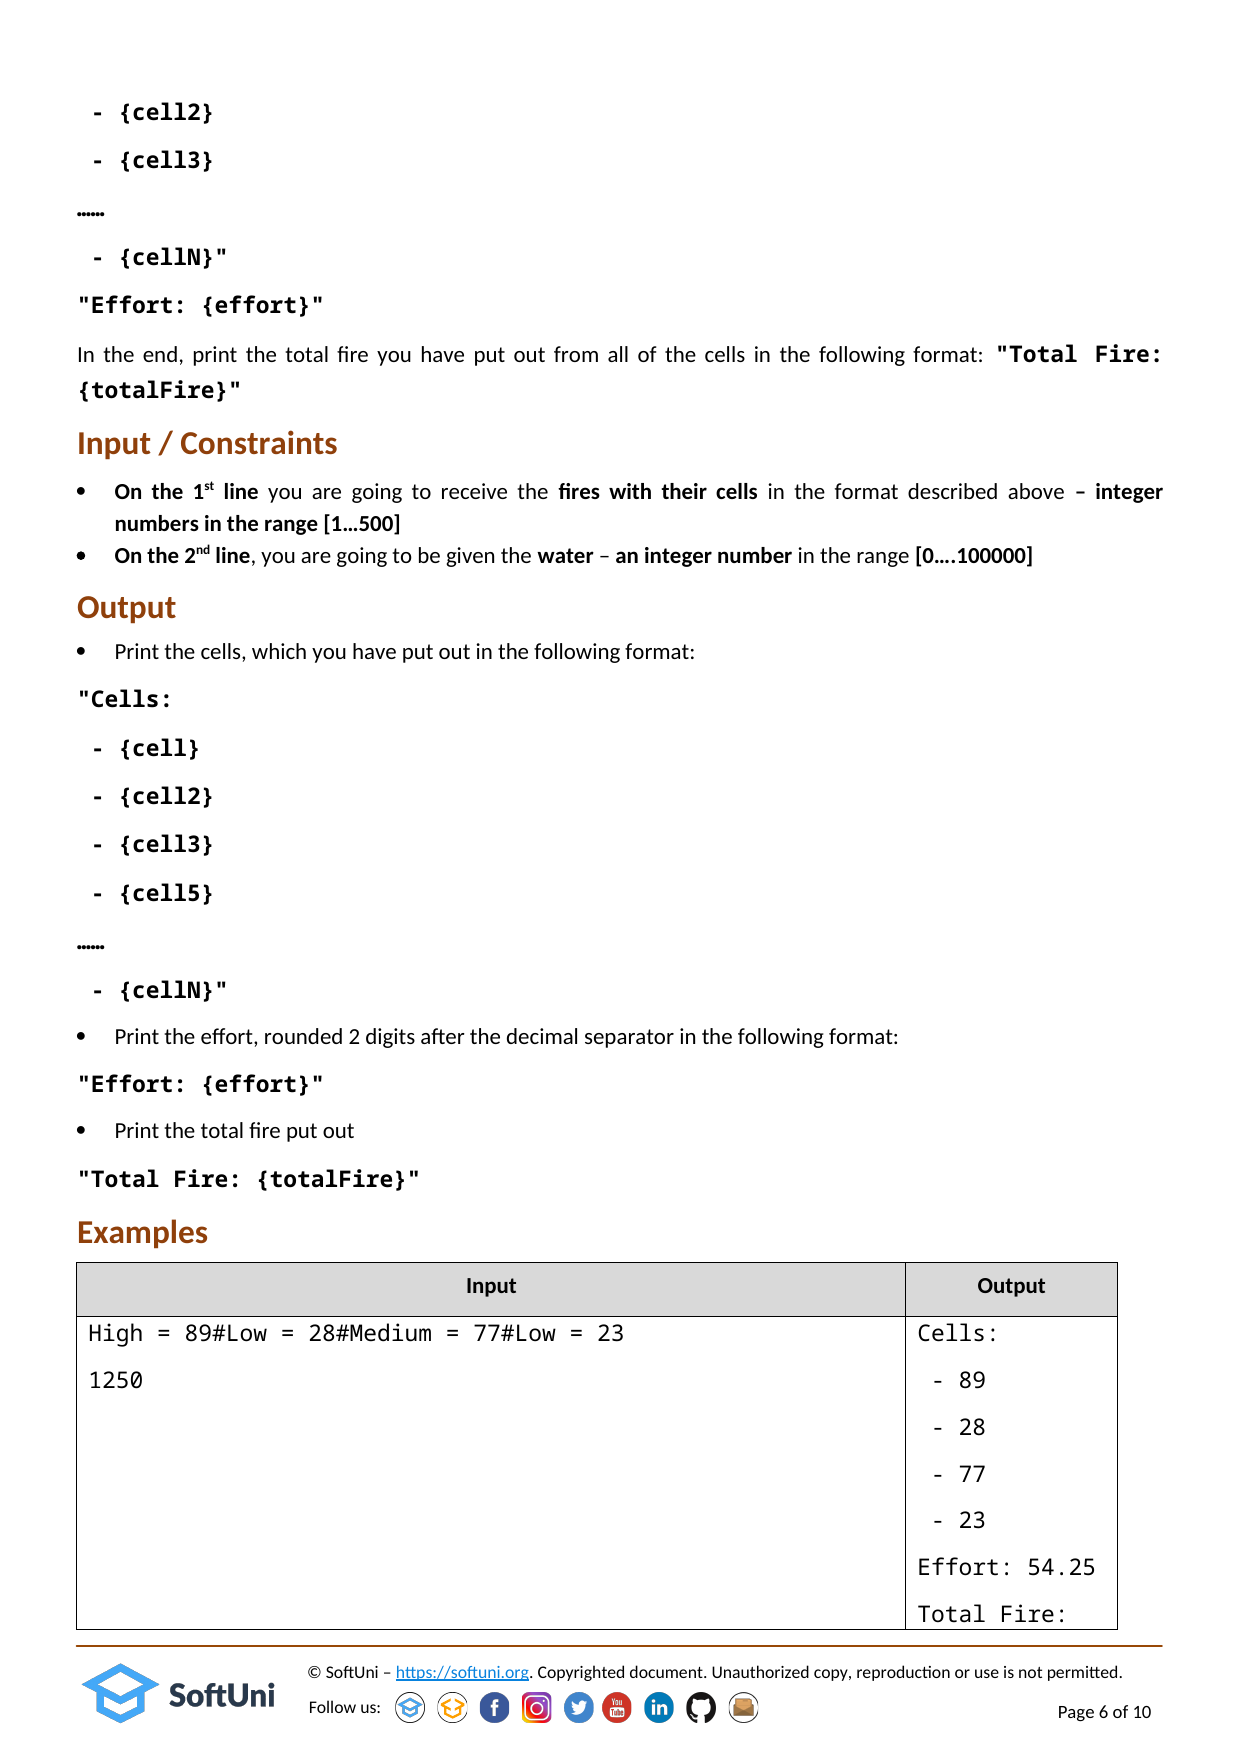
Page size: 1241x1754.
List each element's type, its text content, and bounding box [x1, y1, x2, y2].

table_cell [77, 1317, 905, 1629]
text In the end, print the total fire you have put out from all of the cells in the following format: "Total Fire: {totalFire}" [77, 338, 1163, 405]
picture [602, 1692, 632, 1723]
picture [395, 1692, 425, 1723]
picture [665, 1692, 674, 1701]
list On the 1st line you are going to receive the fires with their cells in the format described above – integer numbers in the range [1…500] [77, 477, 1163, 537]
picture [564, 1692, 594, 1723]
picture [658, 1705, 667, 1714]
text - {cell2} [77, 780, 1163, 811]
picture [522, 1692, 552, 1723]
text - {cell2} [77, 95, 1163, 127]
table_header Output [906, 1263, 1117, 1316]
subtitle Examples [77, 1211, 1163, 1252]
subtitle Input / Constraints [77, 422, 1163, 463]
picture [479, 1692, 510, 1723]
text - {cell} [77, 732, 1163, 763]
picture [75, 1658, 281, 1729]
picture [644, 1714, 653, 1723]
text "Total Fire: {totalFire}" [77, 1163, 1163, 1194]
list Print the cells, which you have put out in the following format: [77, 637, 1163, 665]
picture [728, 1692, 759, 1723]
picture [665, 1714, 674, 1723]
text - {cellN}" [77, 974, 1163, 1005]
text "Effort: {effort}" [77, 1068, 1163, 1099]
picture [437, 1692, 468, 1723]
text …… [77, 192, 1163, 223]
text - {cell5} [77, 877, 1163, 908]
text - {cellN}" [77, 241, 1163, 272]
picture [644, 1692, 653, 1701]
list Print the effort, rounded 2 digits after the decimal separator in the following format: [77, 1022, 1163, 1050]
text …… [77, 925, 1163, 957]
text "Effort: {effort}" [77, 289, 1163, 320]
list Print the total fire put out [77, 1117, 1163, 1145]
text - {cell3} [77, 828, 1163, 860]
subtitle Output [77, 586, 1163, 627]
list On the 2nd line, you are going to be given the water – an integer number in the range [0….100000] [77, 541, 1163, 569]
text "Cells: [77, 683, 1163, 714]
picture [686, 1692, 716, 1723]
text - {cell3} [77, 144, 1163, 175]
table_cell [906, 1317, 1117, 1629]
table_header Input [77, 1263, 905, 1316]
